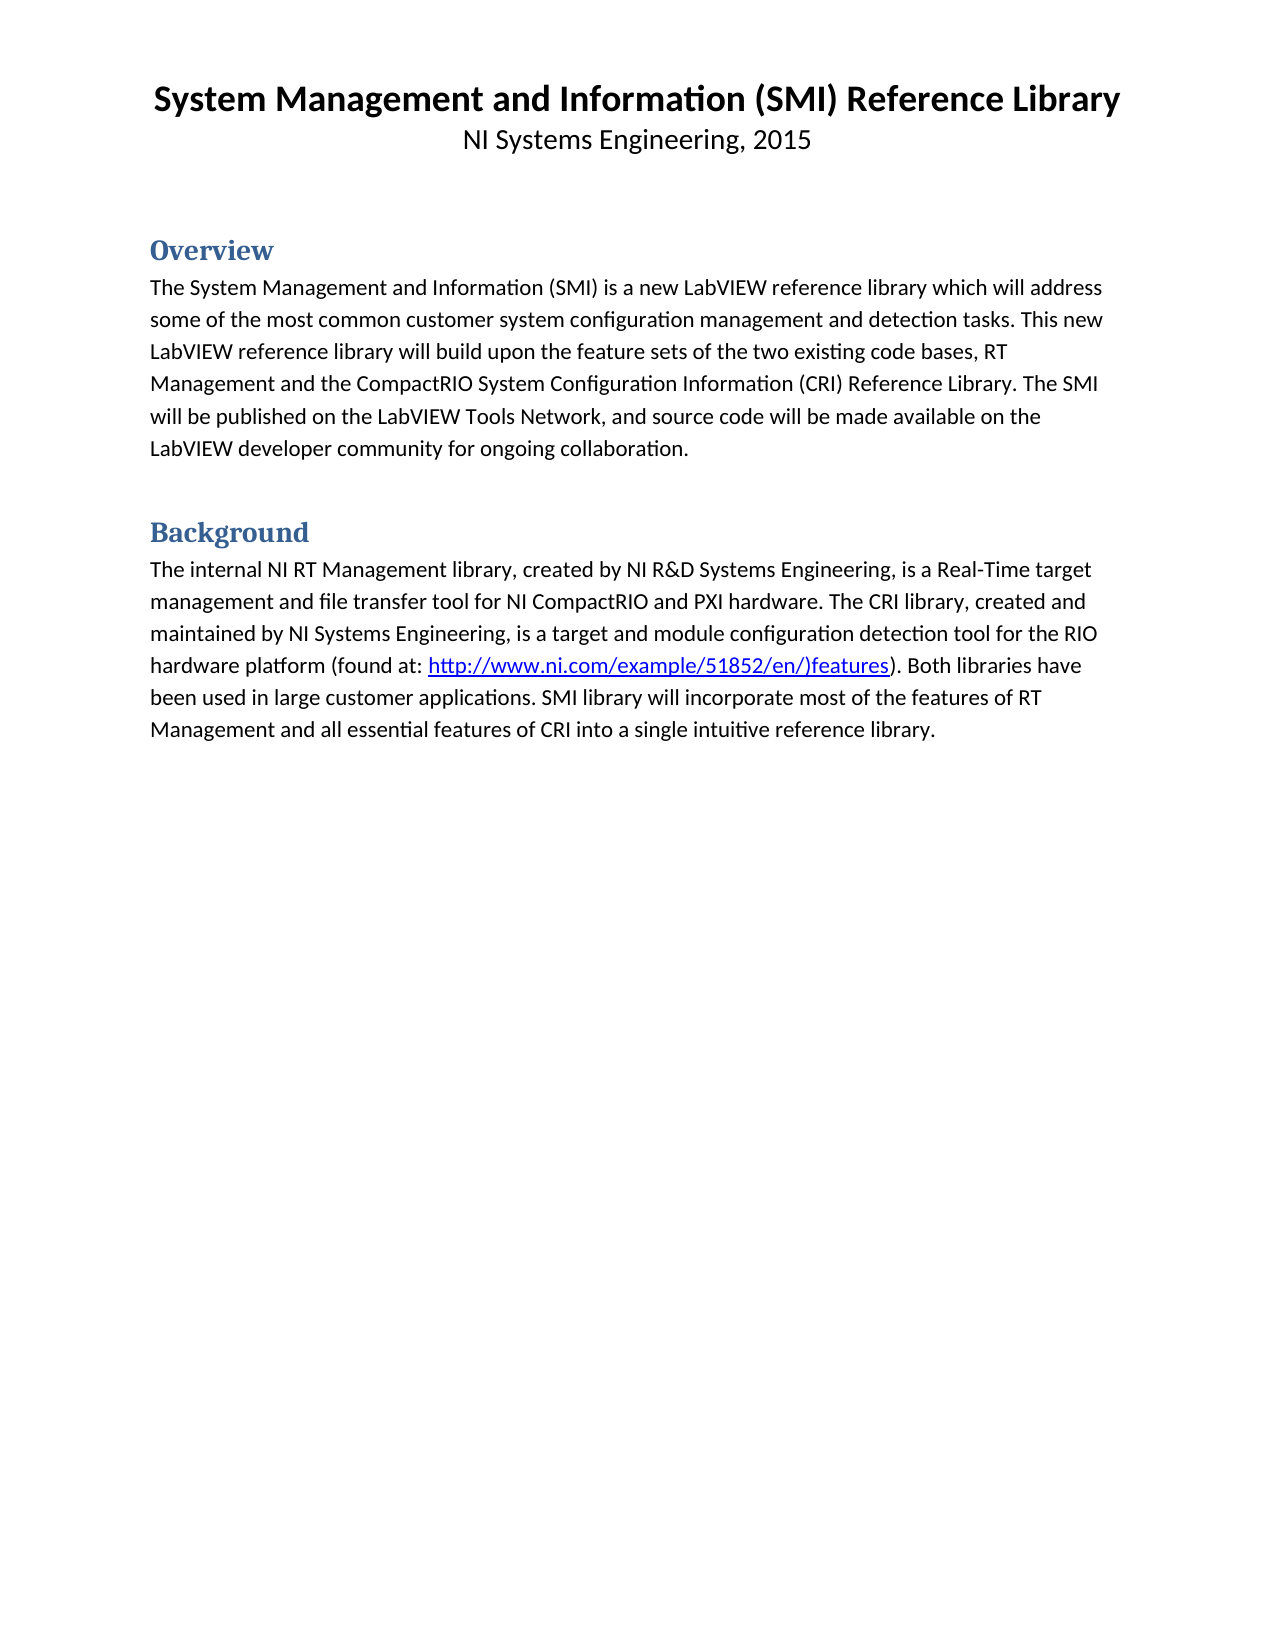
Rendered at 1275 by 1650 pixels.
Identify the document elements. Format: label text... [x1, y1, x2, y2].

subtitle Overview [150, 234, 1125, 268]
text The internal NI RT Management library, created by NI R&D Systems Engineering, is a Real-Time target management and file transfer tool for NI CompactRIO and PXI hardware. The CRI library, created and maintained by NI Systems Engineering, is a target and module configuration detection tool for the RIO hardware platform (found at: http://www.ni.com/example/51852/en/)features). Both libraries have been used in large customer applications. SMI library will incorporate most of the features of RT Management and all essential features of CRI into a single intuitive reference library. [150, 555, 1125, 744]
text The System Management and Information (SMI) is a new LabVIEW reference library which will address some of the most common customer system configuration management and detection tasks. This new LabVIEW reference library will build upon the feature sets of the two existing code bases, RT Management and the CompactRIO System Configuration Information (CRI) Reference Library. The SMI will be published on the LabVIEW Tools Network, and source code will be made available on the LabVIEW developer community for ongoing collaboration. [150, 273, 1125, 462]
subtitle Background [150, 516, 1125, 550]
